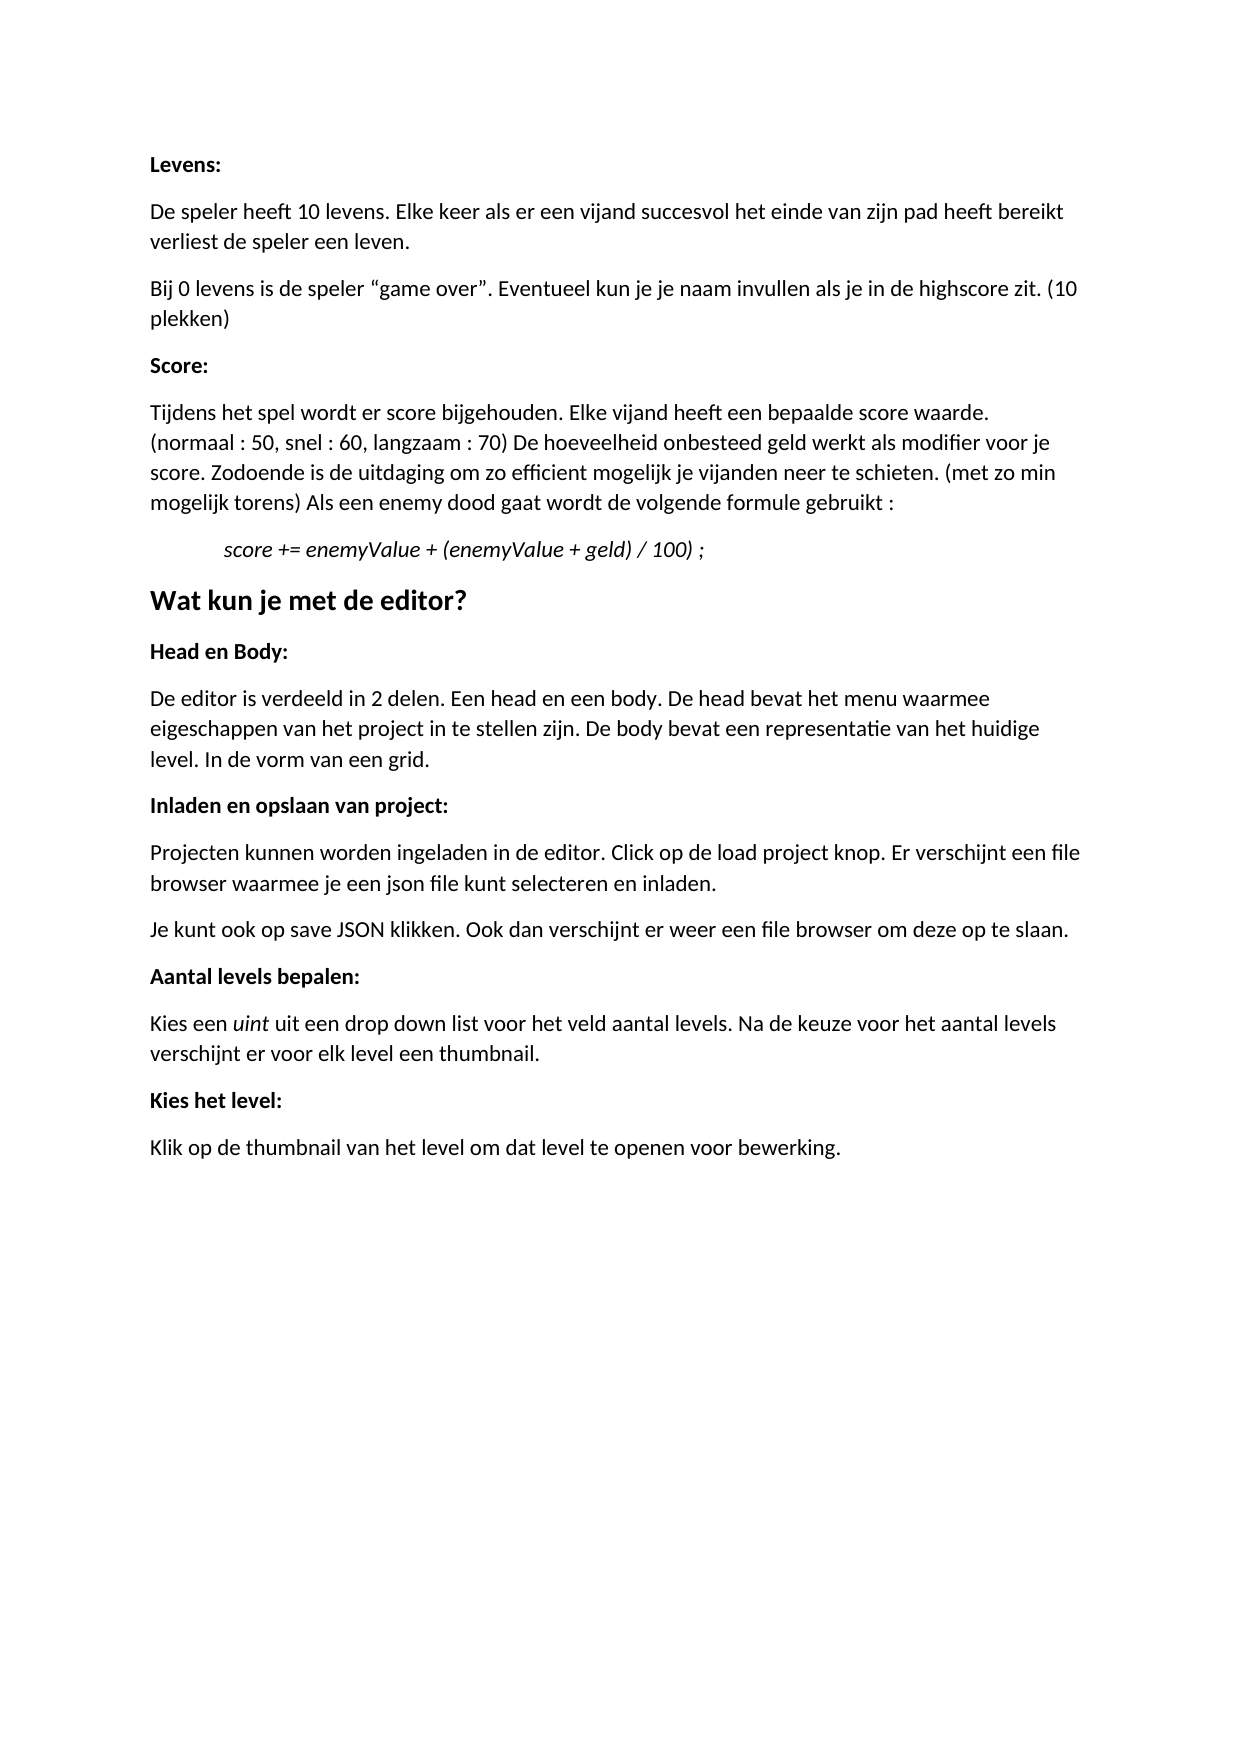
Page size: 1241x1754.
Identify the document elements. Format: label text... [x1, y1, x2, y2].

text score += enemyValue + (enemyValue + geld) / 100) ; [150, 535, 1090, 563]
text Levens: [150, 150, 1090, 178]
text Klik op de thumbnail van het level om dat level te openen voor bewerking. [150, 1133, 1090, 1161]
text Kies het level: [150, 1086, 1090, 1114]
text Head en Body: [150, 637, 1090, 665]
text Projecten kunnen worden ingeladen in de editor. Click op de load project knop. Er verschijnt een file browser waarmee je een json file kunt selecteren en inladen. [150, 838, 1090, 897]
text Je kunt ook op save JSON klikken. Ook dan verschijnt er weer een file browser om deze op te slaan. [150, 916, 1090, 943]
text De speler heeft 10 levens. Elke keer als er een vijand succesvol het einde van zijn pad heeft bereikt verliest de speler een leven. [150, 197, 1090, 255]
text Inladen en opslaan van project: [150, 792, 1090, 819]
text Aantal levels bepalen: [150, 962, 1090, 990]
text Bij 0 levens is de speler “game over”. Eventueel kun je je naam invullen als je in de highscore zit. (10 plekken) [150, 274, 1090, 332]
text Tijdens het spel wordt er score bijgehouden. Elke vijand heeft een bepaalde score waarde. (normaal : 50, snel : 60, langzaam : 70) De hoeveelheid onbesteed geld werkt als modifier voor je score. Zodoende is de uitdaging om zo efficient mogelijk je vijanden neer te schieten. (met zo min mogelijk torens) Als een enemy dood gaat wordt de volgende formule gebruikt : [150, 398, 1090, 517]
text Score: [150, 351, 1090, 379]
text Wat kun je met de editor? [150, 582, 1090, 618]
text Kies een uint uit een drop down list voor het veld aantal levels. Na de keuze voor het aantal levels verschijnt er voor elk level een thumbnail. [150, 1009, 1090, 1067]
text De editor is verdeeld in 2 delen. Een head en een body. De head bevat het menu waarmee eigeschappen van het project in te stellen zijn. De body bevat een representatie van het huidige level. In de vorm van een grid. [150, 684, 1090, 773]
